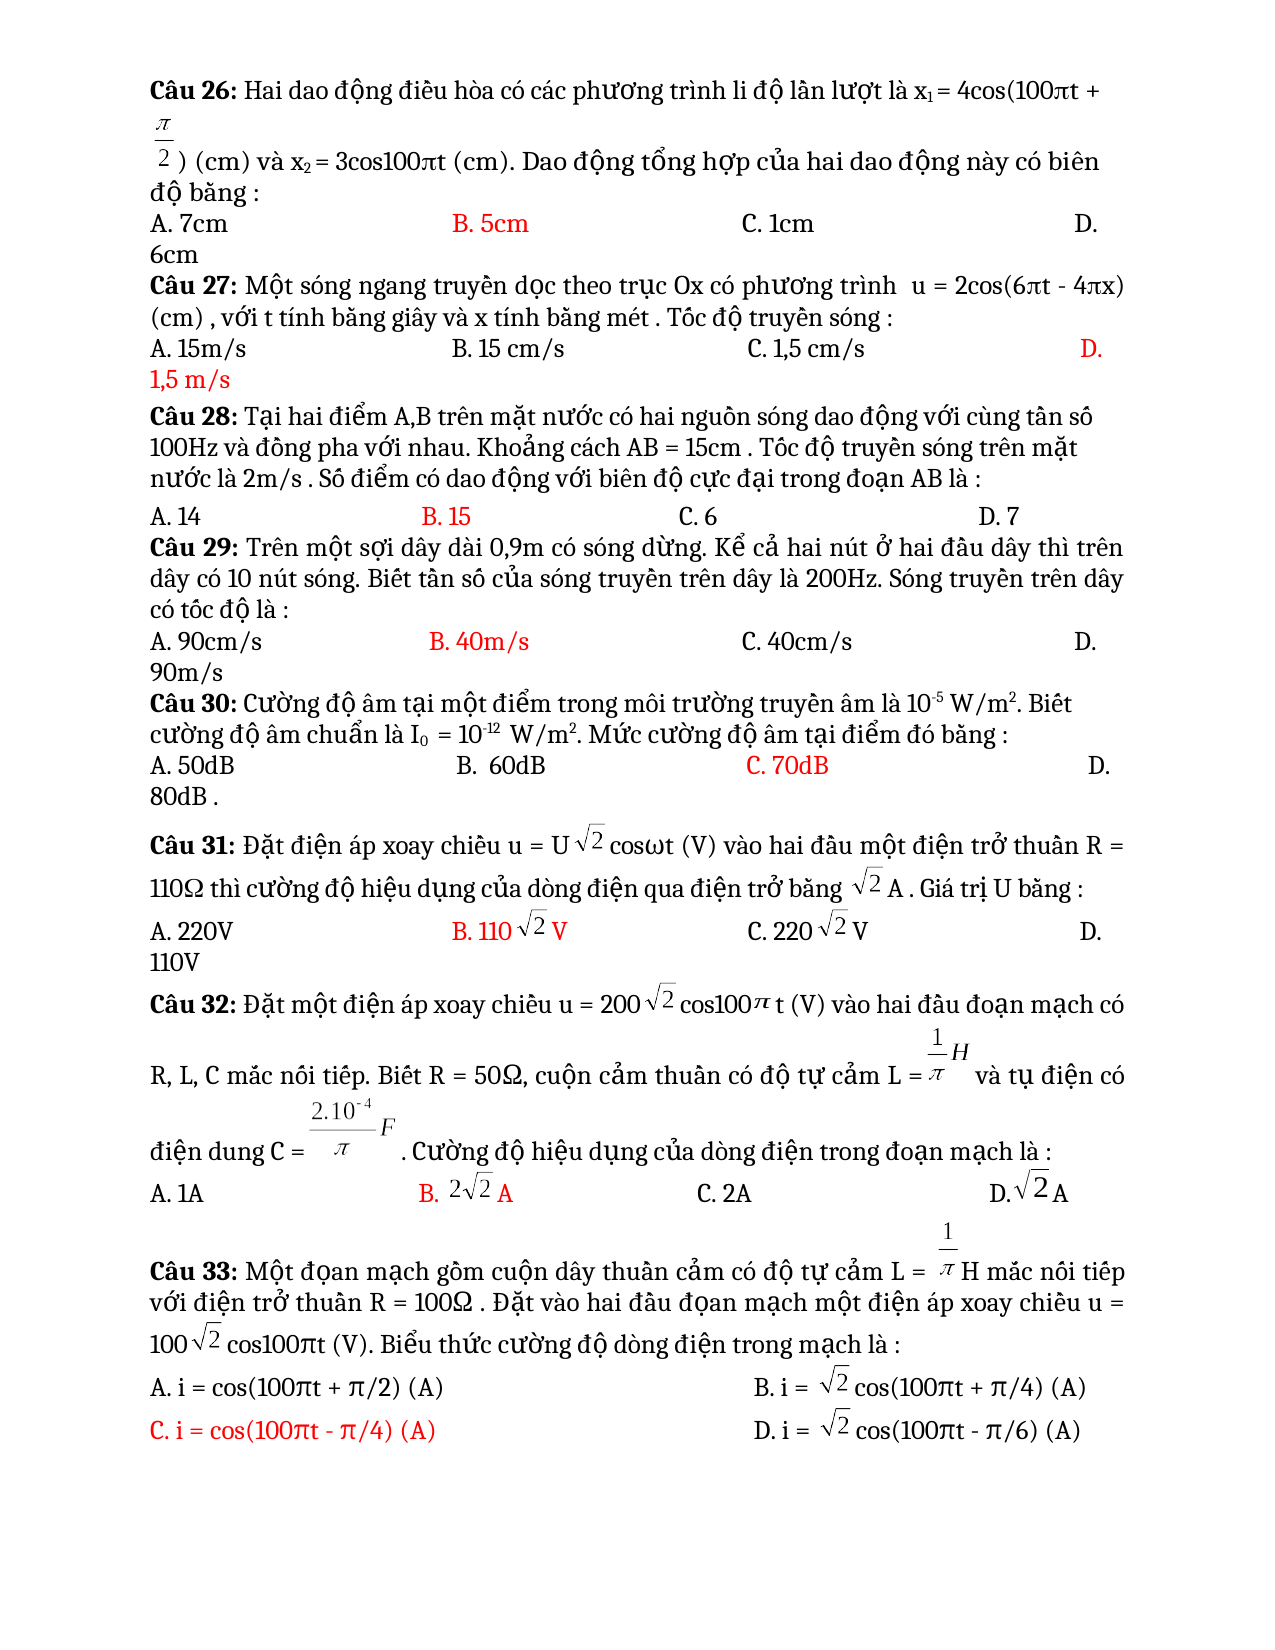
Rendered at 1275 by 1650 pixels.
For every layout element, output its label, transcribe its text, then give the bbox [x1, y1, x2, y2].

text A. 1A B. A C. 2A D.A [150, 1167, 1125, 1210]
text Câu 30: Cường độ âm tại một điểm trong môi trường truyền âm là 10-5 W/m2. Biết cường độ âm chuẩn là I0 = 10-12 W/m2. Mức cường độ âm tại điểm đó bằng : [150, 688, 1125, 750]
text Câu 26: Hai dao động điều hòa có các phương trình li độ lần lượt là x1 = 4cos(100t + ) (cm) và x2 = 3cos100t (cm). Dao động tổng hợp của hai dao động này có biên độ bằng : [150, 75, 1125, 208]
text Câu 33: Một đọan mạch gồm cuộn dây thuần cảm có độ tự cảm L = H mắc nối tiếp với điện trở thuần R = 100Ω . Đặt vào hai đầu đọan mạch một điện áp xoay chiều u = 100cos100πt (V). Biểu thức cường độ dòng điện trong mạch là : [150, 1216, 1125, 1361]
text A. i = cos(100πt + π/2) (A) B. i = cos(100πt + π/4) (A) [150, 1361, 1125, 1403]
text Câu 32: Đặt một điện áp xoay chiều u = 200cos100t (V) vào hai đầu đoạn mạch có R, L, C mắc nối tiếp. Biết R = 50Ω, cuộn cảm thuần có độ tự cảm L =và tụ điện có điện dung C =. Cường độ hiệu dụng của dòng điện trong đoạn mạch là : [150, 978, 1125, 1167]
text A. 90cm/s B. 40m/s C. 40cm/s D. 90m/s [150, 626, 1125, 688]
text A. 15m/s B. 15 cm/s C. 1,5 cm/s D. 1,5 m/s [150, 333, 1125, 395]
text A. 14 B. 15 C. 6 D. 7 [150, 501, 1125, 532]
text A. 50dB B. 60dB C. 70dB D. 80dB . [150, 750, 1125, 812]
text Câu 29: Trên một sợi dây dài 0,9m có sóng dừng. Kể cả hai nút ở hai đầu dây thì trên dây có 10 nút sóng. Biết tần số của sóng truyền trên dây là 200Hz. Sóng truyền trên dây có tốc độ là : [150, 532, 1125, 626]
text Câu 31: Đặt điện áp xoay chiều u = Ucosωt (V) vào hai đầu một điện trở thuần R = 110 thì cường độ hiệu dụng của dòng điện qua điện trở bằng A . Giá trị U bằng : [150, 819, 1125, 904]
text A. 220V B. 110V C. 220V D. 110V [150, 904, 1125, 978]
text Câu 27: Một sóng ngang truyền dọc theo trục Ox có phương trình u = 2cos(6t - 4x) (cm) , với t tính bằng giây và x tính bằng mét . Tốc độ truyền sóng : [150, 270, 1125, 333]
text C. i = cos(100πt - π/4) (A) D. i = cos(100πt - π/6) (A) [150, 1403, 1125, 1446]
text A. 7cm B. 5cm C. 1cm D. 6cm [150, 208, 1125, 270]
text Câu 28: Tại hai điểm A,B trên mặt nước có hai nguồn sóng dao động với cùng tần số 100Hz và đồng pha với nhau. Khoảng cách AB = 15cm . Tốc độ truyền sóng trên mặt nước là 2m/s . Số điểm có dao động với biên độ cực đại trong đoạn AB là : [150, 401, 1125, 495]
